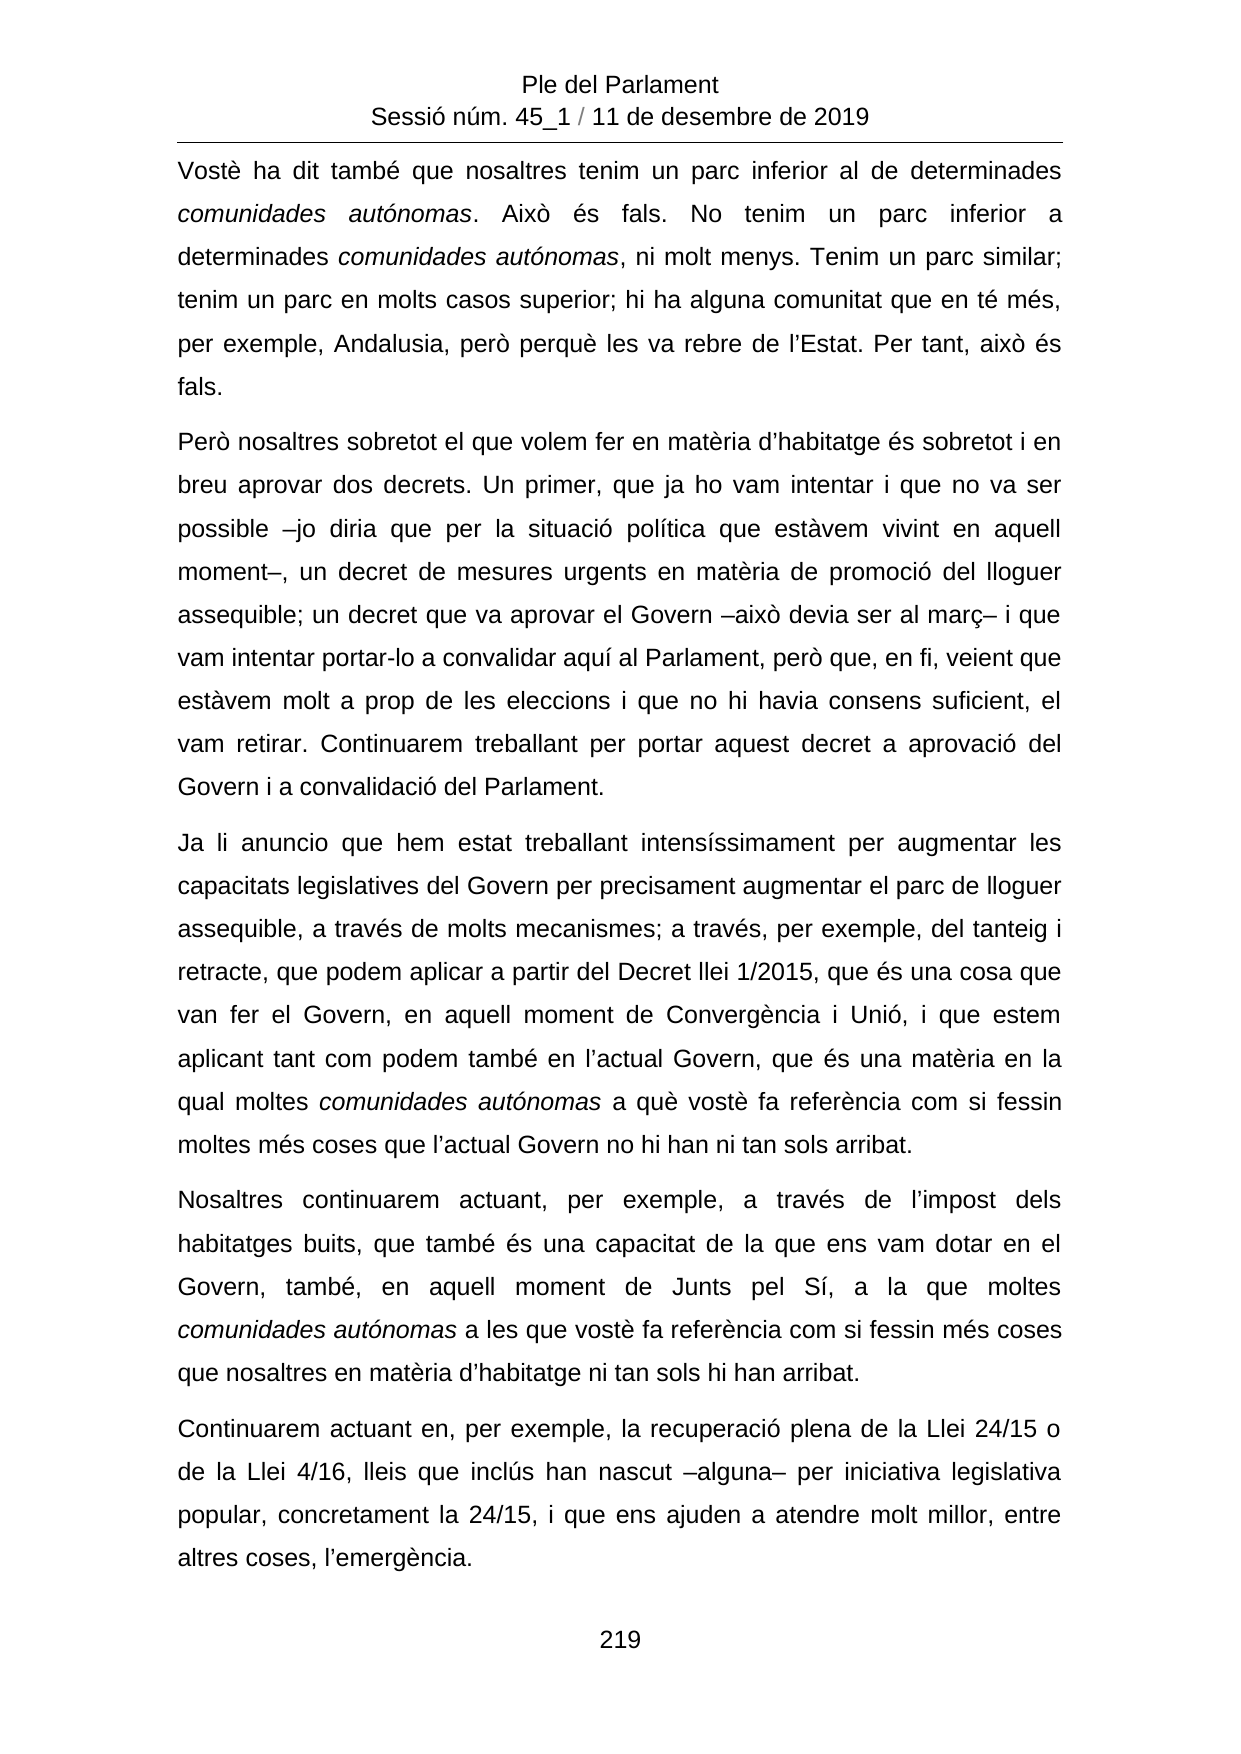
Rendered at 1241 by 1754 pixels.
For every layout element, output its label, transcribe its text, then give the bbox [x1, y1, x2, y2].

text Vostè ha dit també que nosaltres tenim un parc inferior al de determinades comunidades autónomas. Això és fals. No tenim un parc inferior a determinades comunidades autónomas, ni molt menys. Tenim un parc similar; tenim un parc en molts casos superior; hi ha alguna comunitat que en té més, per exemple, Andalusia, però perquè les va rebre de l’Estat. Per tant, això és fals. [177, 156, 1063, 400]
text Nosaltres continuarem actuant, per exemple, a través de l’impost dels habitatges buits, que també és una capacitat de la que ens vam dotar en el Govern, també, en aquell moment de Junts pel Sí, a la que moltes comunidades autónomas a les que vostè fa referència com si fessin més coses que nosaltres en matèria d’habitatge ni tan sols hi han arribat. [177, 1185, 1063, 1387]
text Però nosaltres sobretot el que volem fer en matèria d’habitatge és sobretot i en breu aprovar dos decrets. Un primer, que ja ho vam intentar i que no va ser possible –jo diria que per la situació política que estàvem vivint en aquell moment–, un decret de mesures urgents en matèria de promoció del lloguer assequible; un decret que va aprovar el Govern –això devia ser al març– i que vam intentar portar-lo a convalidar aquí al Parlament, però que, en fi, veient que estàvem molt a prop de les eleccions i que no hi havia consens suficient, el vam retirar. Continuarem treballant per portar aquest decret a aprovació del Govern i a convalidació del Parlament. [177, 427, 1063, 801]
text Continuarem actuant en, per exemple, la recuperació plena de la Llei 24/15 o de la Llei 4/16, lleis que inclús han nascut –alguna– per iniciativa legislativa popular, concretament la 24/15, i que ens ajuden a atendre molt millor, entre altres coses, l’emergència. [177, 1413, 1063, 1572]
text Ja li anuncio que hem estat treballant intensíssimament per augmentar les capacitats legislatives del Govern per precisament augmentar el parc de lloguer assequible, a través de molts mecanismes; a través, per exemple, del tanteig i retracte, que podem aplicar a partir del Decret llei 1/2015, que és una cosa que van fer el Govern, en aquell moment de Convergència i Unió, i que estem aplicant tant com podem també en l’actual Govern, que és una matèria en la qual moltes comunidades autónomas a què vostè fa referència com si fessin moltes més coses que l’actual Govern no hi han ni tan sols arribat. [177, 828, 1063, 1158]
